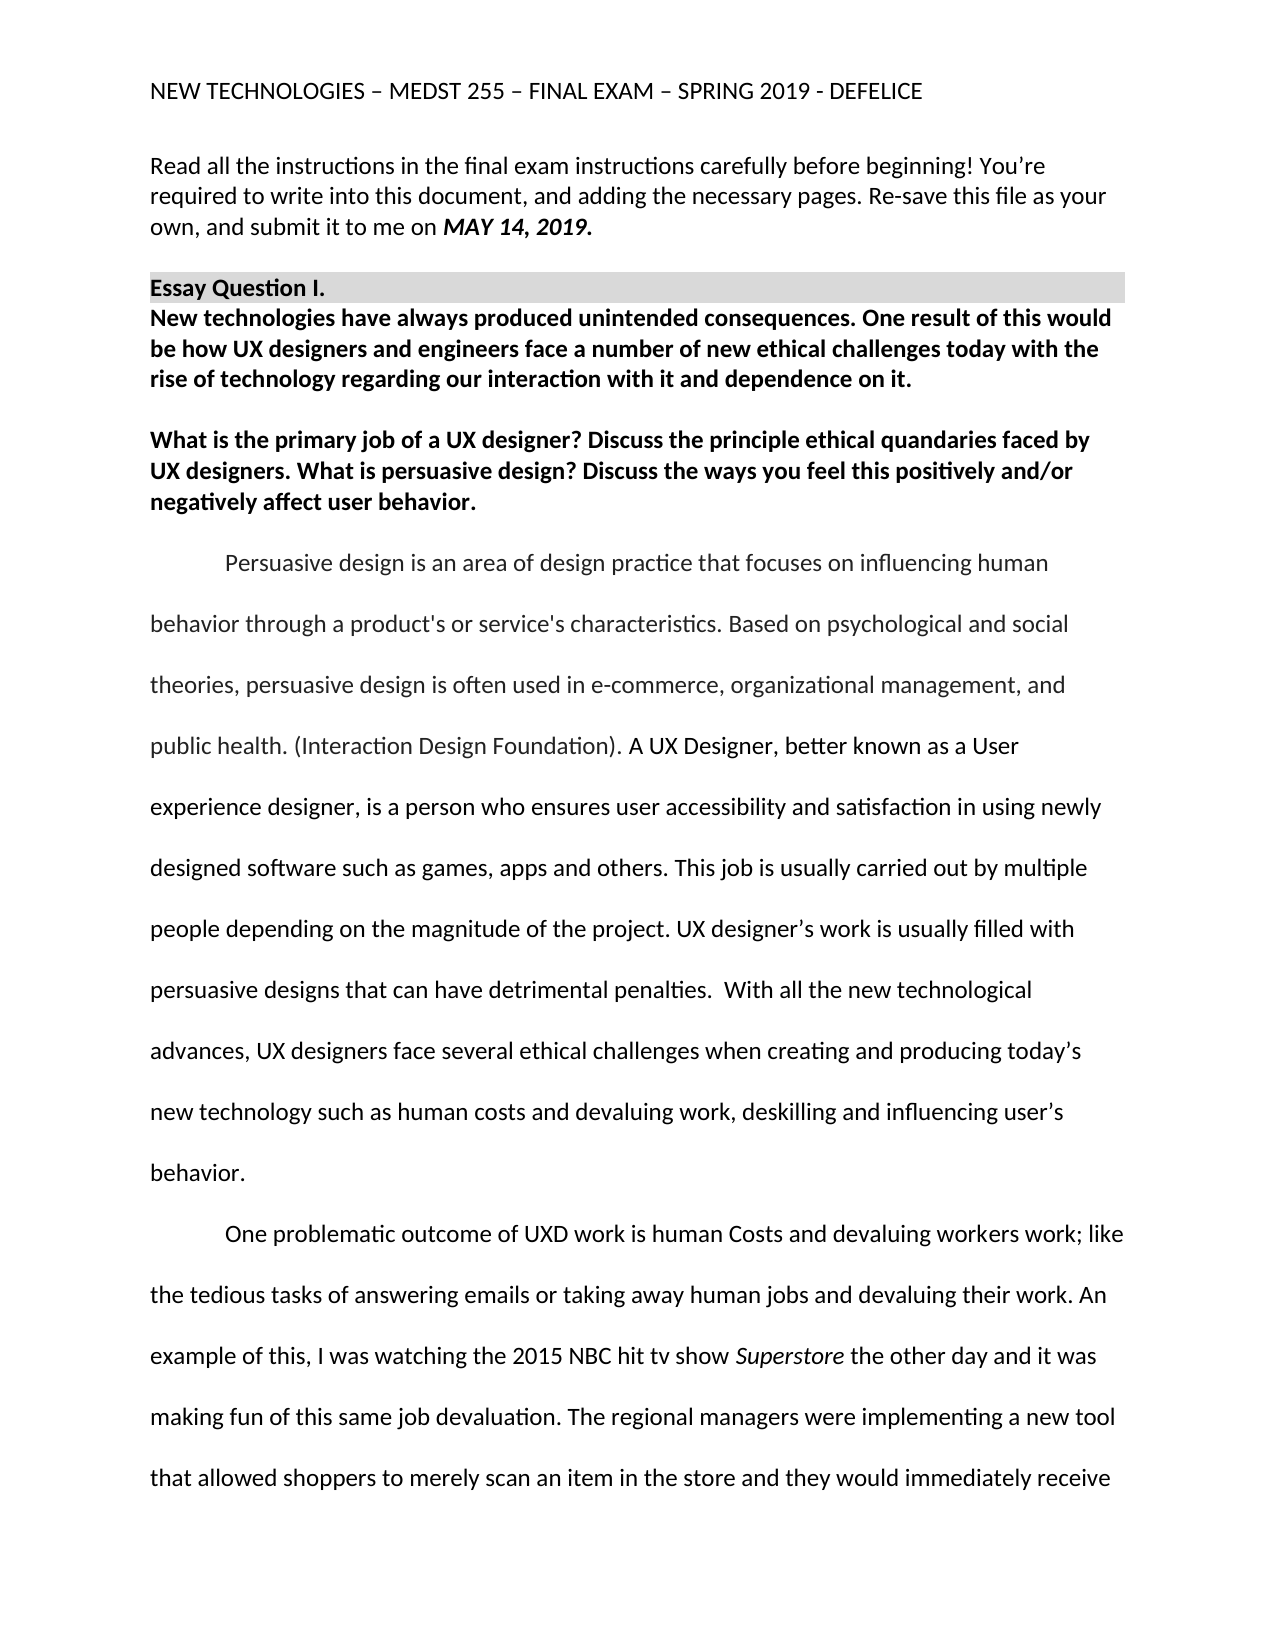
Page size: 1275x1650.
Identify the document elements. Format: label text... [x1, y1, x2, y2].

text New technologies have always produced unintended consequences. One result of this would be how UX designers and engineers face a number of new ethical challenges today with the rise of technology regarding our interaction with it and dependence on it. [150, 303, 1125, 394]
text Persuasive design is an area of design practice that focuses on influencing human behavior through a product's or service's characteristics. Based on psychological and social theories, persuasive design is often used in e-commerce, organizational management, and public health. (Interaction Design Foundation). A UX Designer, better known as a User experience designer, is a person who ensures user accessibility and satisfaction in using newly designed software such as games, apps and others. This job is usually carried out by multiple people depending on the magnitude of the project. UX designer’s work is usually filled with persuasive designs that can have detrimental penalties. With all the new technological advances, UX designers face several ethical challenges when creating and producing today’s new technology such as human costs and devaluing work, deskilling and influencing user’s behavior. [150, 547, 1125, 1188]
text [150, 1218, 1125, 1493]
text What is the primary job of a UX designer? Discuss the principle ethical quandaries faced by UX designers. What is persuasive design? Discuss the ways you feel this positively and/or negatively affect user behavior. [150, 425, 1125, 516]
text Read all the instructions in the final exam instructions carefully before beginning! You’re required to write into this document, and adding the necessary pages. Re-save this file as your own, and submit it to me on MAY 14, 2019. [150, 150, 1125, 242]
text Essay Question I. [150, 272, 1125, 303]
